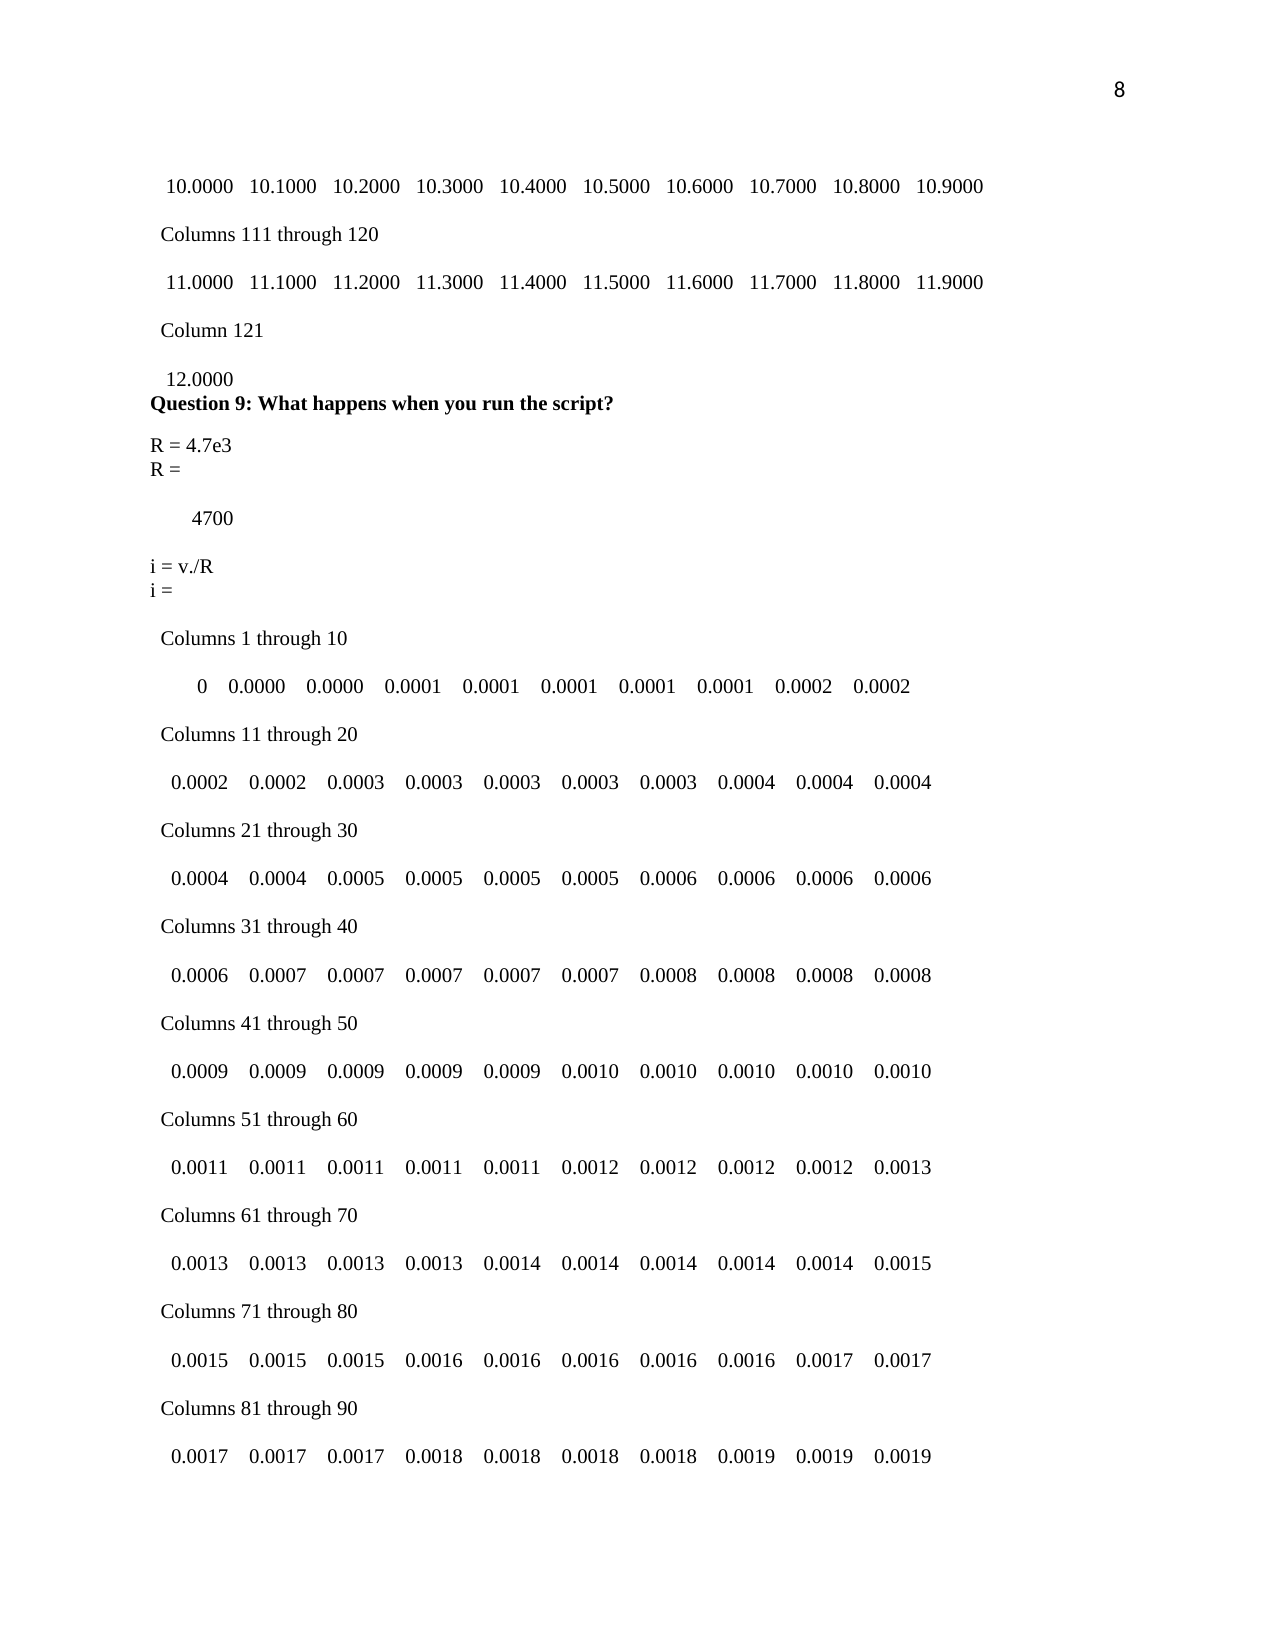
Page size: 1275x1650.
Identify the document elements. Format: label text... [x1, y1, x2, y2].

text 0.0015 0.0015 0.0015 0.0016 0.0016 0.0016 0.0016 0.0016 0.0017 0.0017 [150, 1348, 1125, 1372]
text Columns 111 through 120 [150, 222, 1125, 246]
text 0 0.0000 0.0000 0.0001 0.0001 0.0001 0.0001 0.0001 0.0002 0.0002 [150, 674, 1125, 698]
text 0.0013 0.0013 0.0013 0.0013 0.0014 0.0014 0.0014 0.0014 0.0014 0.0015 [150, 1251, 1125, 1275]
text 11.0000 11.1000 11.2000 11.3000 11.4000 11.5000 11.6000 11.7000 11.8000 11.9000 [150, 270, 1125, 294]
text 0.0006 0.0007 0.0007 0.0007 0.0007 0.0007 0.0008 0.0008 0.0008 0.0008 [150, 963, 1125, 987]
text 0.0004 0.0004 0.0005 0.0005 0.0005 0.0005 0.0006 0.0006 0.0006 0.0006 [150, 866, 1125, 890]
text i = v./R [150, 553, 1125, 578]
text 4700 [150, 505, 1125, 529]
text Question 9: What happens when you run the script? [150, 391, 1125, 415]
text Columns 71 through 80 [150, 1299, 1125, 1323]
text 10.0000 10.1000 10.2000 10.3000 10.4000 10.5000 10.6000 10.7000 10.8000 10.9000 [150, 174, 1125, 198]
text i = [150, 578, 1125, 602]
text 0.0009 0.0009 0.0009 0.0009 0.0009 0.0010 0.0010 0.0010 0.0010 0.0010 [150, 1059, 1125, 1083]
text Column 121 [150, 318, 1125, 342]
text R = [150, 457, 1125, 481]
text Columns 81 through 90 [150, 1396, 1125, 1420]
text Columns 41 through 50 [150, 1011, 1125, 1035]
text 0.0011 0.0011 0.0011 0.0011 0.0011 0.0012 0.0012 0.0012 0.0012 0.0013 [150, 1155, 1125, 1179]
text Columns 21 through 30 [150, 818, 1125, 842]
text Columns 51 through 60 [150, 1107, 1125, 1131]
text Columns 1 through 10 [150, 626, 1125, 650]
text R = 4.7e3 [150, 433, 1125, 457]
text 12.0000 [150, 367, 1125, 391]
text Columns 61 through 70 [150, 1203, 1125, 1227]
text 0.0002 0.0002 0.0003 0.0003 0.0003 0.0003 0.0003 0.0004 0.0004 0.0004 [150, 770, 1125, 794]
text Columns 11 through 20 [150, 722, 1125, 746]
text Columns 31 through 40 [150, 914, 1125, 938]
text 0.0017 0.0017 0.0017 0.0018 0.0018 0.0018 0.0018 0.0019 0.0019 0.0019 [150, 1444, 1125, 1468]
